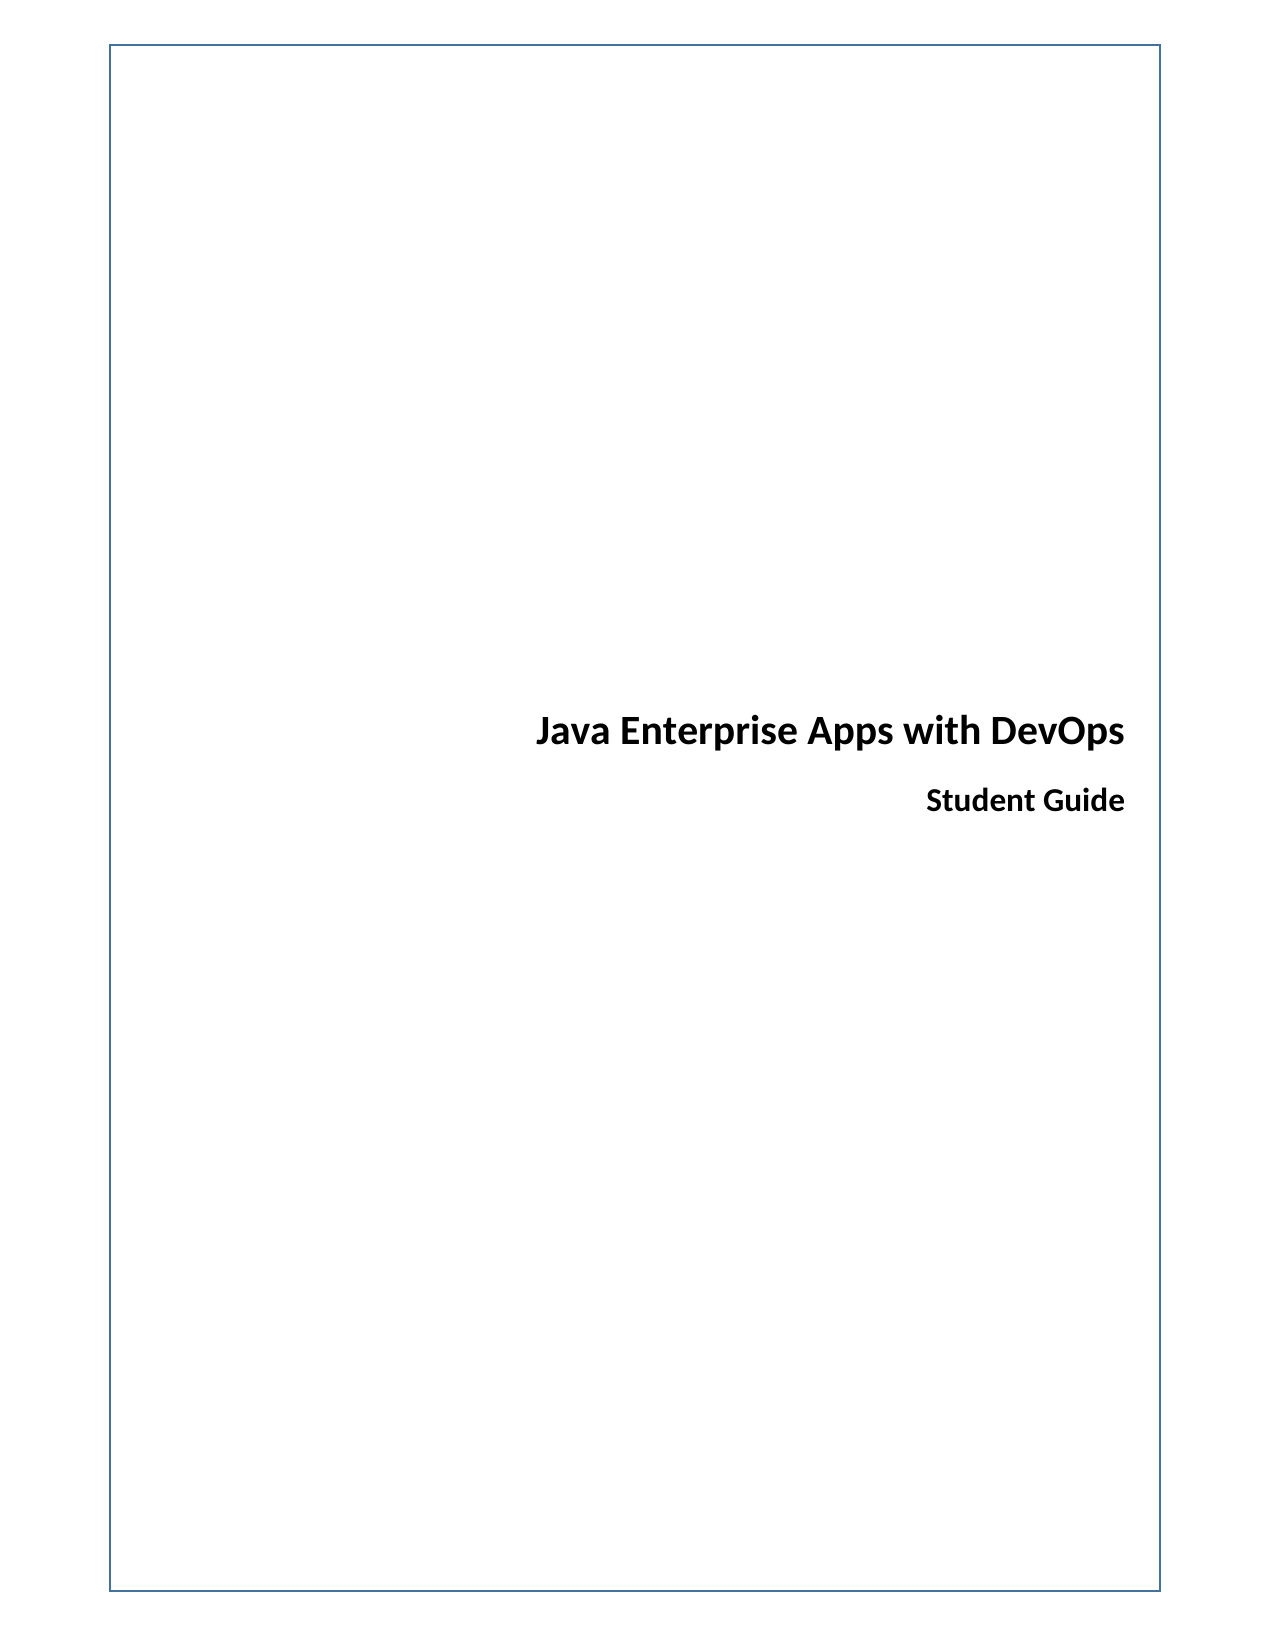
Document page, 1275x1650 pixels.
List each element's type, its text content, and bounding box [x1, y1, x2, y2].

text Java Enterprise Apps with DevOps [450, 704, 1125, 754]
text Student Guide [150, 779, 1125, 819]
